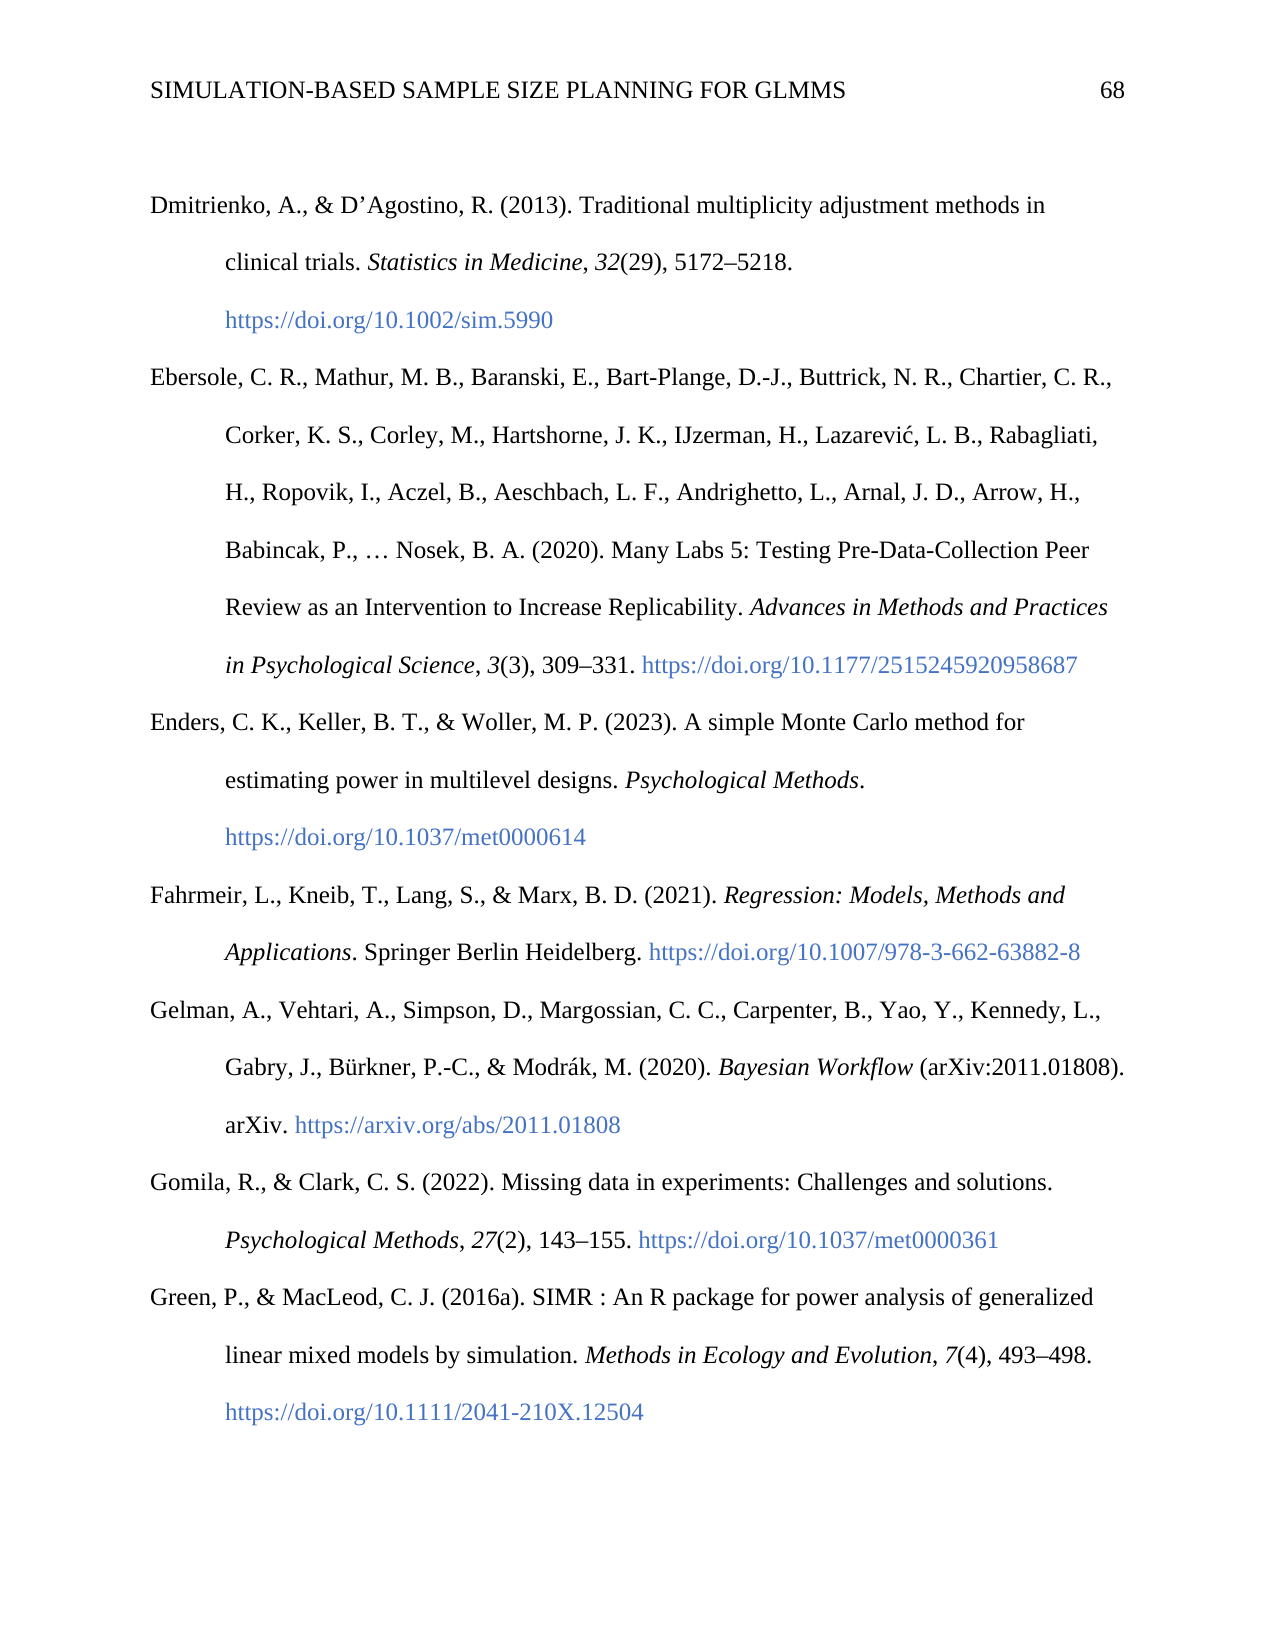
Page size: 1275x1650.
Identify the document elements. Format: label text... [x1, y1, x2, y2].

text Green, P., & MacLeod, C. J. (2016a). SIMR : An R package for power analysis of generalized linear mixed models by simulation. Methods in Ecology and Evolution, 7(4), 493–498. https://doi.org/10.1111/2041-210X.12504 [150, 1282, 1125, 1426]
text Gomila, R., & Clark, C. S. (2022). Missing data in experiments: Challenges and solutions. Psychological Methods, 27(2), 143–155. https://doi.org/10.1037/met0000361 [150, 1167, 1125, 1254]
text Ebersole, C. R., Mathur, M. B., Baranski, E., Bart-Plange, D.-J., Buttrick, N. R., Chartier, C. R., Corker, K. S., Corley, M., Hartshorne, J. K., IJzerman, H., Lazarević, L. B., Rabagliati, H., Ropovik, I., Aczel, B., Aeschbach, L. F., Andrighetto, L., Arnal, J. D., Arrow, H., Babincak, P., … Nosek, B. A. (2020). Many Labs 5: Testing Pre-Data-Collection Peer Review as an Intervention to Increase Replicability. Advances in Methods and Practices in Psychological Science, 3(3), 309–331. https://doi.org/10.1177/2515245920958687 [150, 362, 1125, 679]
text Gelman, A., Vehtari, A., Simpson, D., Margossian, C. C., Carpenter, B., Yao, Y., Kennedy, L., Gabry, J., Bürkner, P.-C., & Modrák, M. (2020). Bayesian Workflow (arXiv:2011.01808). arXiv. https://arxiv.org/abs/2011.01808 [150, 995, 1125, 1139]
text Enders, C. K., Keller, B. T., & Woller, M. P. (2023). A simple Monte Carlo method for estimating power in multilevel designs. Psychological Methods. https://doi.org/10.1037/met0000614 [150, 707, 1125, 851]
text Dmitrienko, A., & D’Agostino, R. (2013). Traditional multiplicity adjustment methods in clinical trials. Statistics in Medicine, 32(29), 5172–5218. https://doi.org/10.1002/sim.5990 [150, 190, 1125, 334]
text Fahrmeir, L., Kneib, T., Lang, S., & Marx, B. D. (2021). Regression: Models, Methods and Applications. Springer Berlin Heidelberg. https://doi.org/10.1007/978-3-662-63882-8 [150, 880, 1125, 966]
